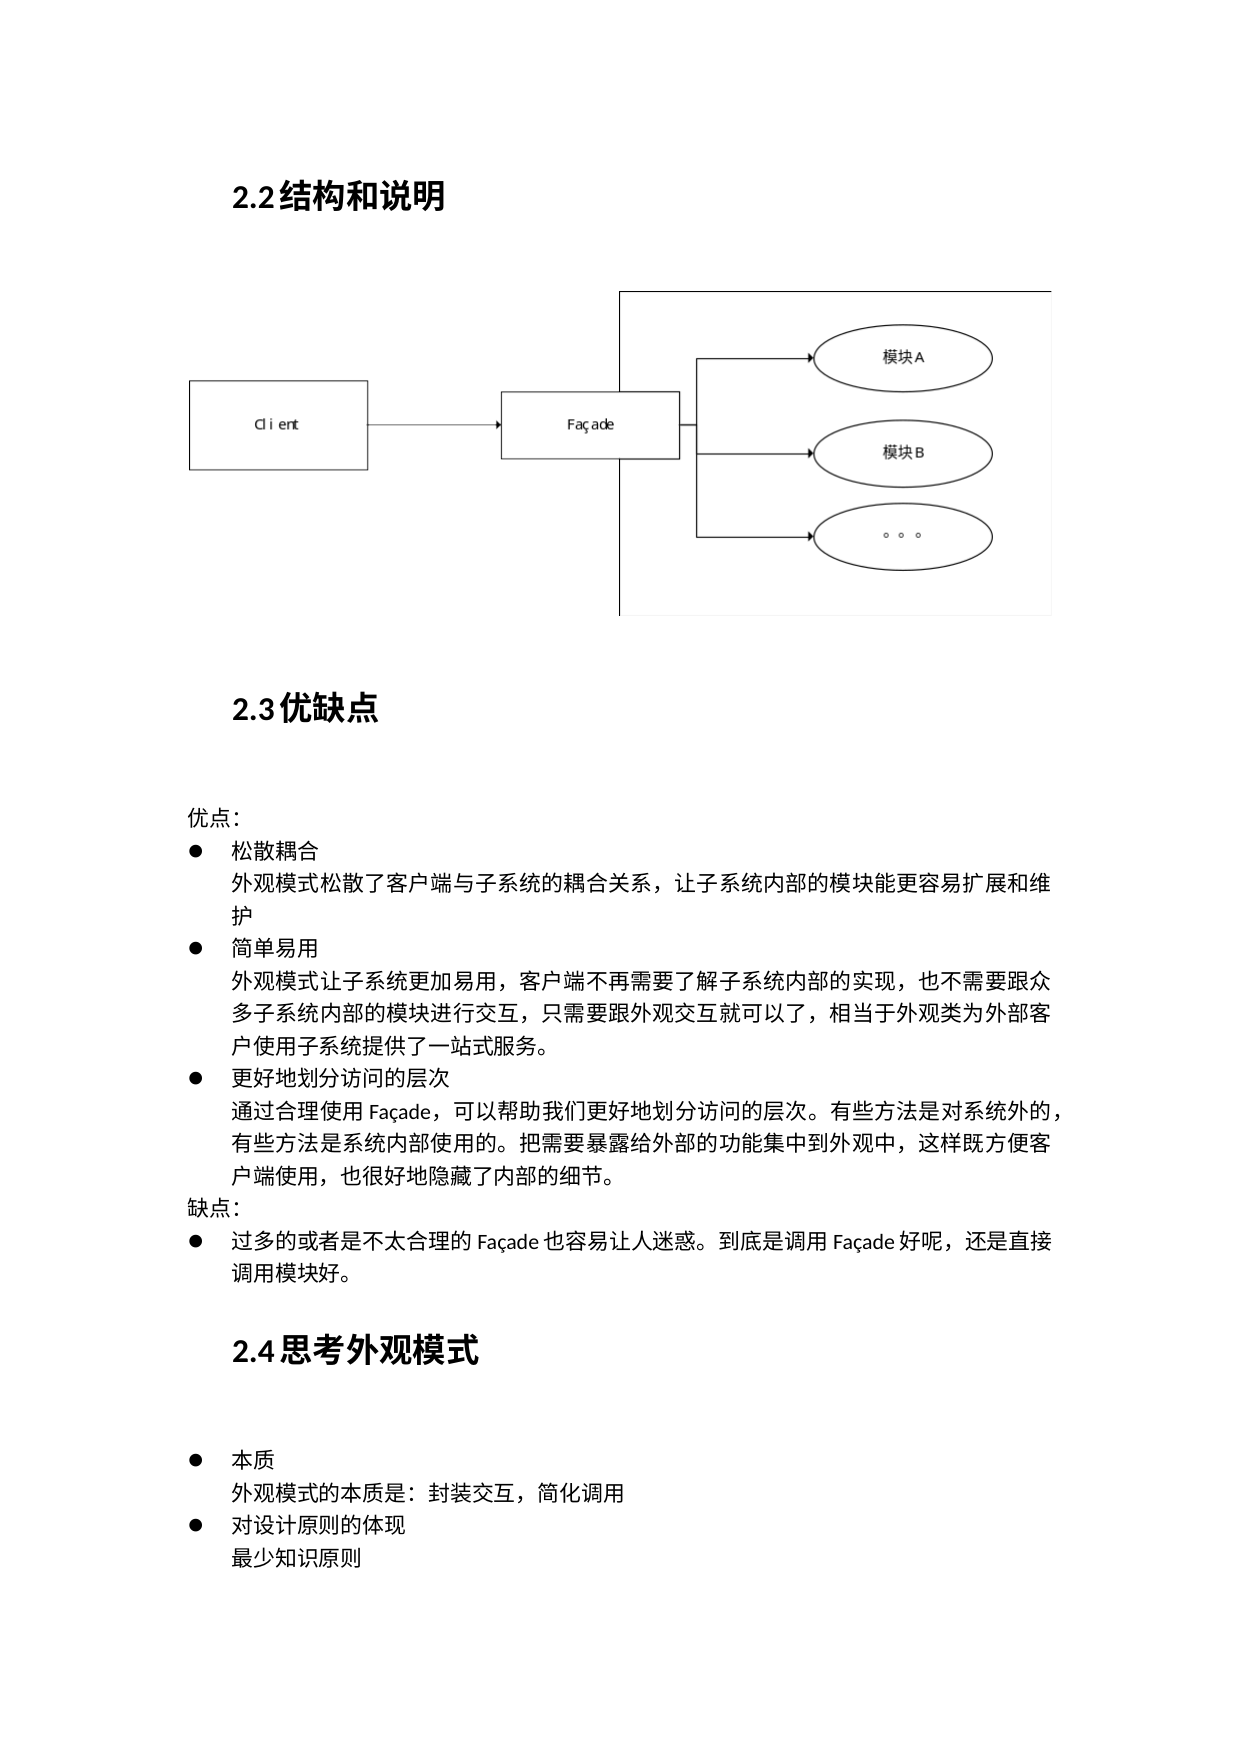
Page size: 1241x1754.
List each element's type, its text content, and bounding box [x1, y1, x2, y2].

list 外观模式松散了客户端与子系统的耦合关系，让子系统内部的模块能更容易扩展和维护 [231, 866, 1053, 931]
list 松散耦合 [187, 833, 1053, 866]
list 对设计原则的体现 [187, 1508, 1053, 1540]
subtitle 结构和说明 [232, 162, 1053, 227]
text 缺点： [187, 1191, 1053, 1223]
list 本质 [187, 1443, 1053, 1475]
list 过多的或者是不太合理的Façade也容易让人迷惑。到底是调用Façade好呢，还是直接调用模块好。 [187, 1223, 1053, 1288]
list 简单易用 [187, 931, 1053, 963]
list 最少知识原则 [231, 1540, 1053, 1573]
list 外观模式让子系统更加易用，客户端不再需要了解子系统内部的实现，也不需要跟众多子系统内部的模块进行交互，只需要跟外观交互就可以了，相当于外观类为外部客户使用子系统提供了一站式服务。 [231, 963, 1053, 1061]
subtitle 思考外观模式 [232, 1316, 1053, 1381]
list 外观模式的本质是：封装交互，简化调用 [231, 1475, 1053, 1508]
subtitle 优缺点 [232, 674, 1053, 739]
text 优点： [187, 801, 1053, 833]
list 更好地划分访问的层次 [187, 1061, 1053, 1093]
list 通过合理使用Façade，可以帮助我们更好地划分访问的层次。有些方法是对系统外的，有些方法是系统内部使用的。把需要暴露给外部的功能集中到外观中，这样既方便客户端使用，也很好地隐藏了内部的细节。 [231, 1093, 1053, 1191]
